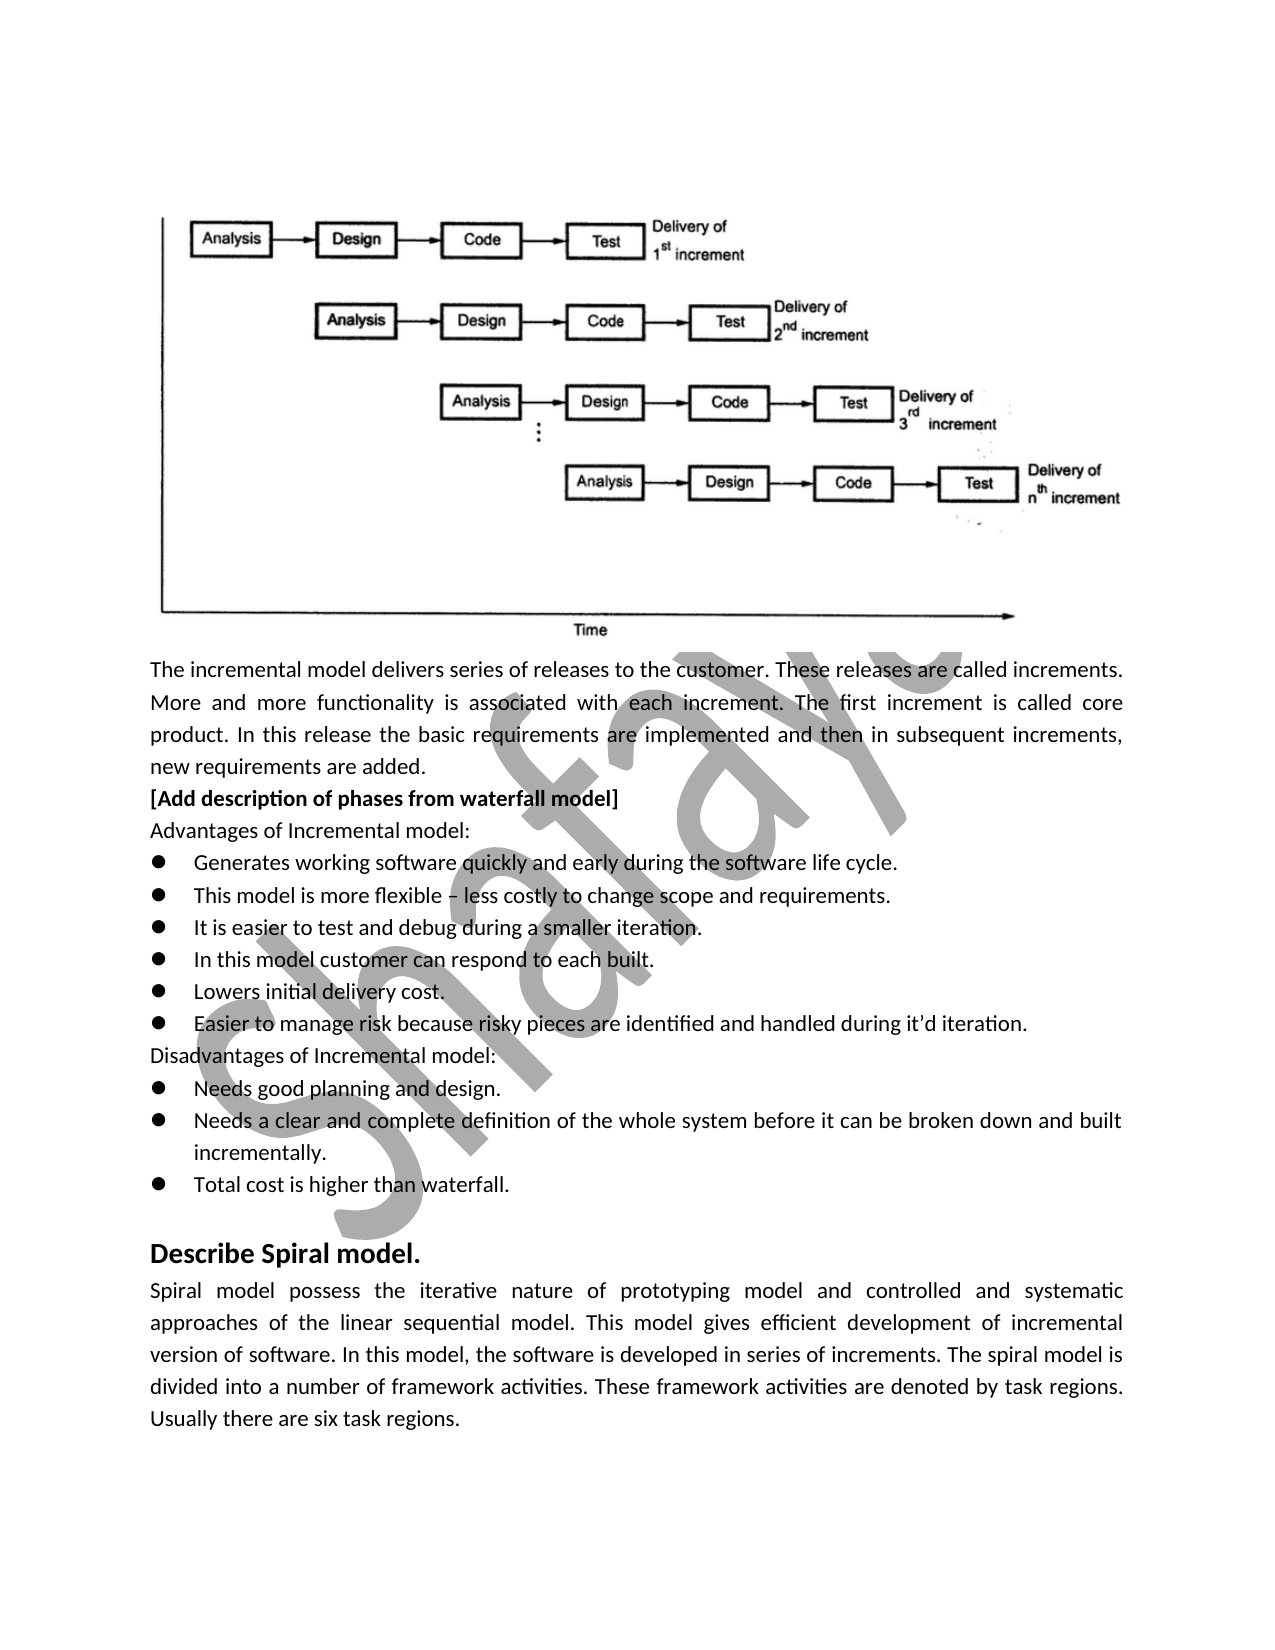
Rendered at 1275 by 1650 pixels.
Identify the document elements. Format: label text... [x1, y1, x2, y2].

list Needs a clear and complete definition of the whole system before it can be broken down and built incrementally. [150, 1106, 1125, 1166]
text Disadvantages of Incremental model: [150, 1042, 1125, 1070]
text Spiral model possess the iterative nature of prototyping model and controlled and systematic approaches of the linear sequential model. This model gives efficient development of incremental version of software. In this model, the software is developed in series of increments. The spiral model is divided into a number of framework activities. These framework activities are denoted by task regions. Usually there are six task regions. [150, 1276, 1125, 1432]
list Total cost is higher than waterfall. [150, 1170, 1125, 1198]
list In this model customer can respond to each built. [150, 945, 1125, 973]
list Lowers initial delivery cost. [150, 977, 1125, 1005]
text Advantages of Incremental model: [150, 816, 1125, 844]
list Generates working software quickly and early during the software life cycle. [150, 848, 1125, 877]
list Needs good planning and design. [150, 1074, 1125, 1102]
text Describe Spiral model. [150, 1235, 1125, 1270]
picture [150, 182, 1123, 652]
list Easier to manage risk because risky pieces are identified and handled during it’d iteration. [150, 1009, 1125, 1037]
list It is easier to test and debug during a smaller iteration. [150, 913, 1125, 941]
text The incremental model delivers series of releases to the customer. These releases are called increments. More and more functionality is associated with each increment. The first increment is called core product. In this release the basic requirements are implemented and then in subsequent increments, new requirements are added. [150, 655, 1125, 780]
list This model is more flexible – less costly to change scope and requirements. [150, 881, 1125, 909]
text [Add description of phases from waterfall model] [150, 784, 1125, 812]
